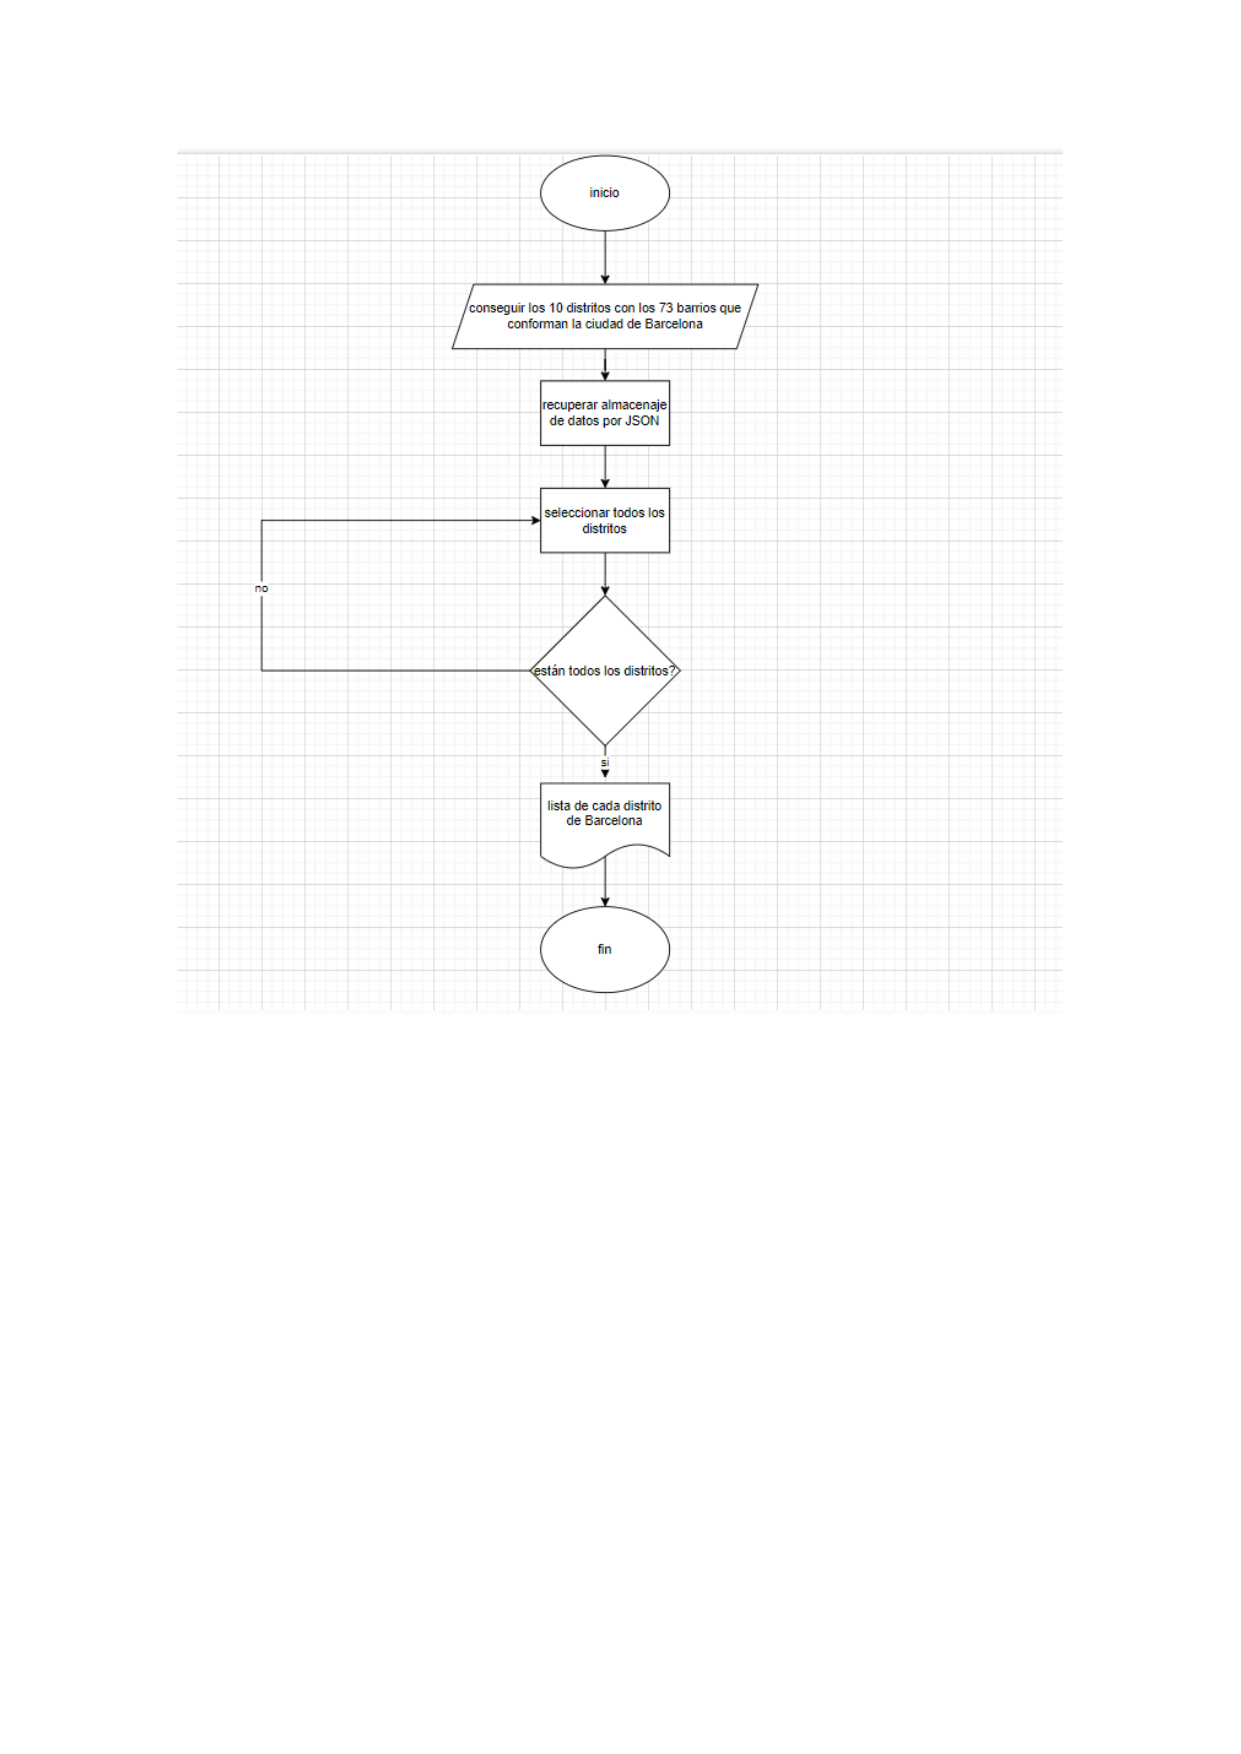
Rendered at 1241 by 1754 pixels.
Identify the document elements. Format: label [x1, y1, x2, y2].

picture [177, 147, 1063, 1014]
